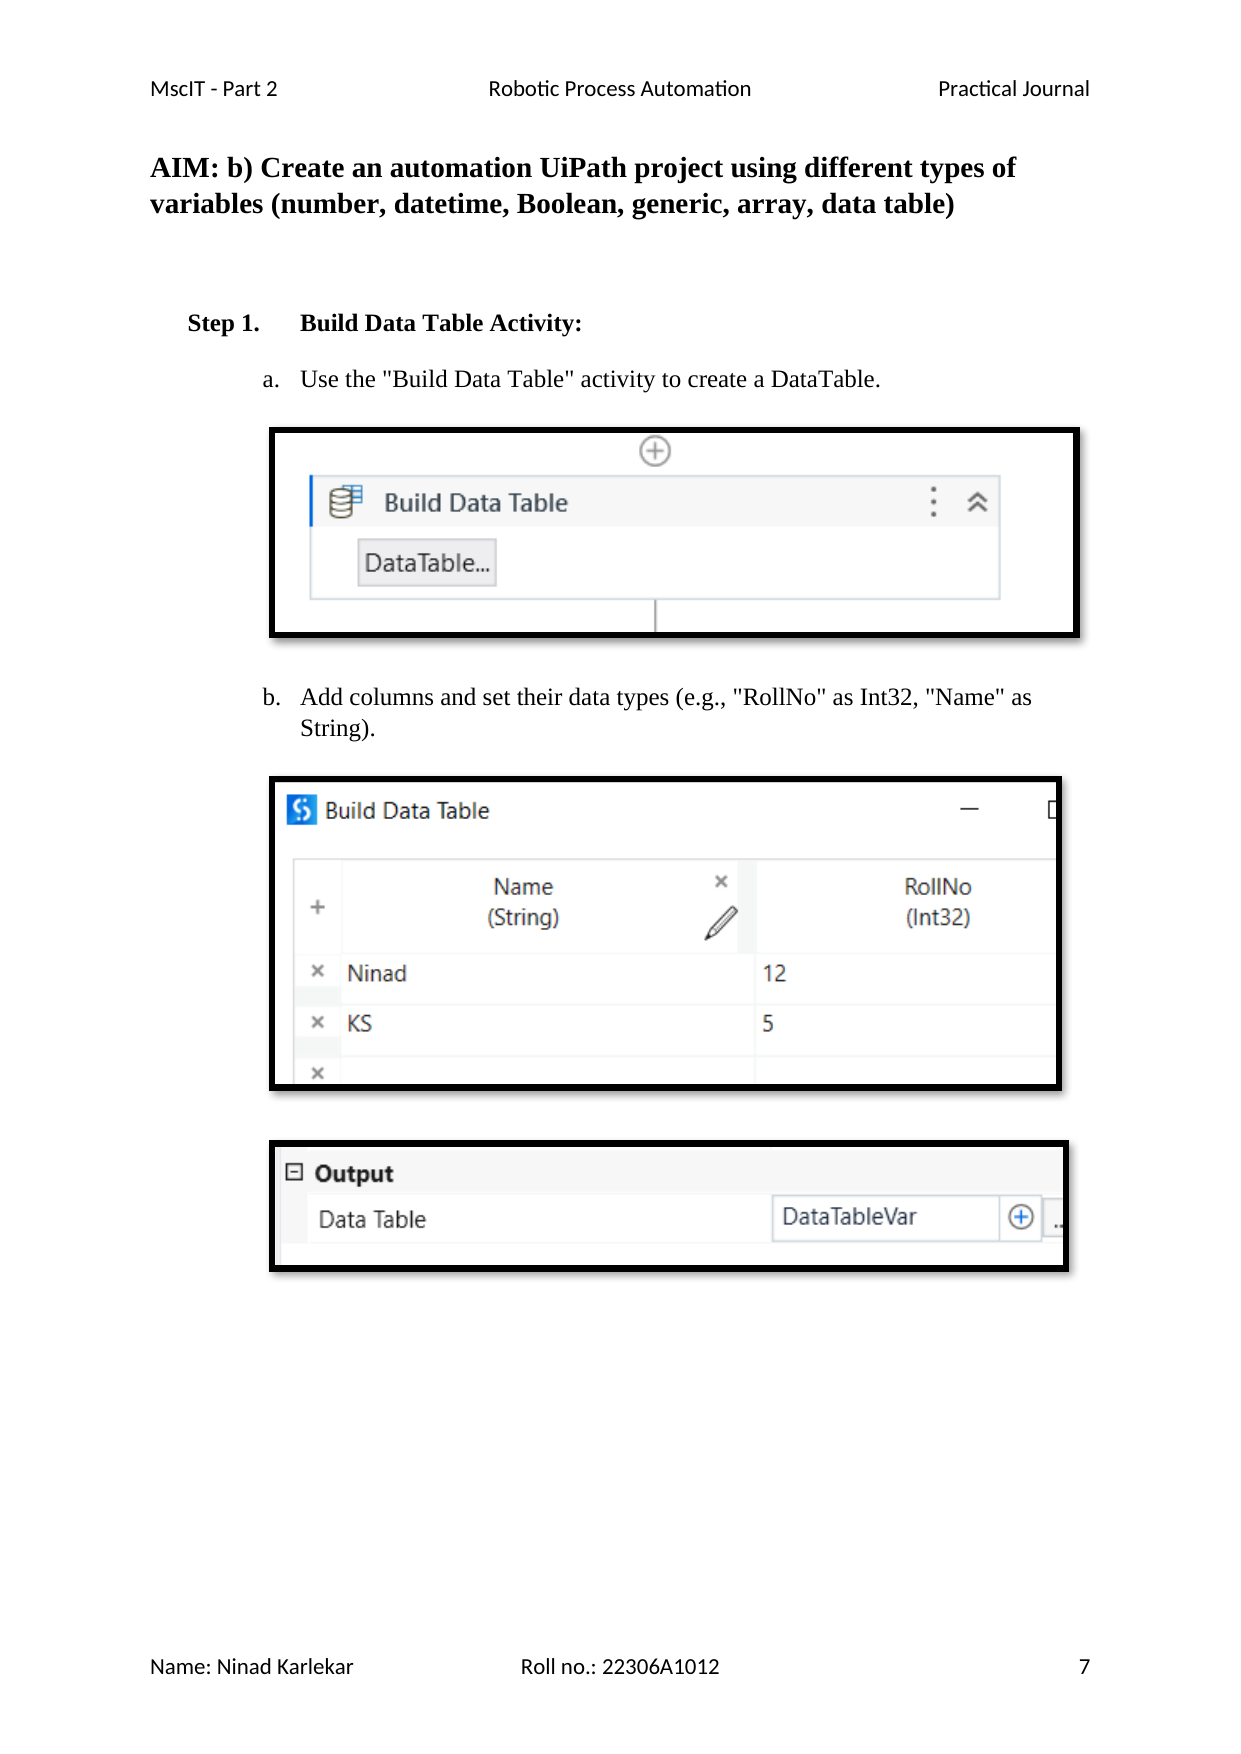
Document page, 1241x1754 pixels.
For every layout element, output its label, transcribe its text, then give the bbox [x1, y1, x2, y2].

list Use the "Build Data Table" activity to create a DataTable. [262, 364, 1090, 393]
picture [275, 433, 1073, 632]
text AIM: b) Create an automation UiPath project using different types of variables (number, datetime, Boolean, generic, array, data table) [150, 150, 1090, 220]
picture [275, 782, 1056, 1084]
list Add columns and set their data types (e.g., "RollNo" as Int32, "Name" as String). [262, 682, 1090, 742]
list Build Data Table Activity: [187, 308, 1090, 337]
picture [275, 1147, 1063, 1265]
